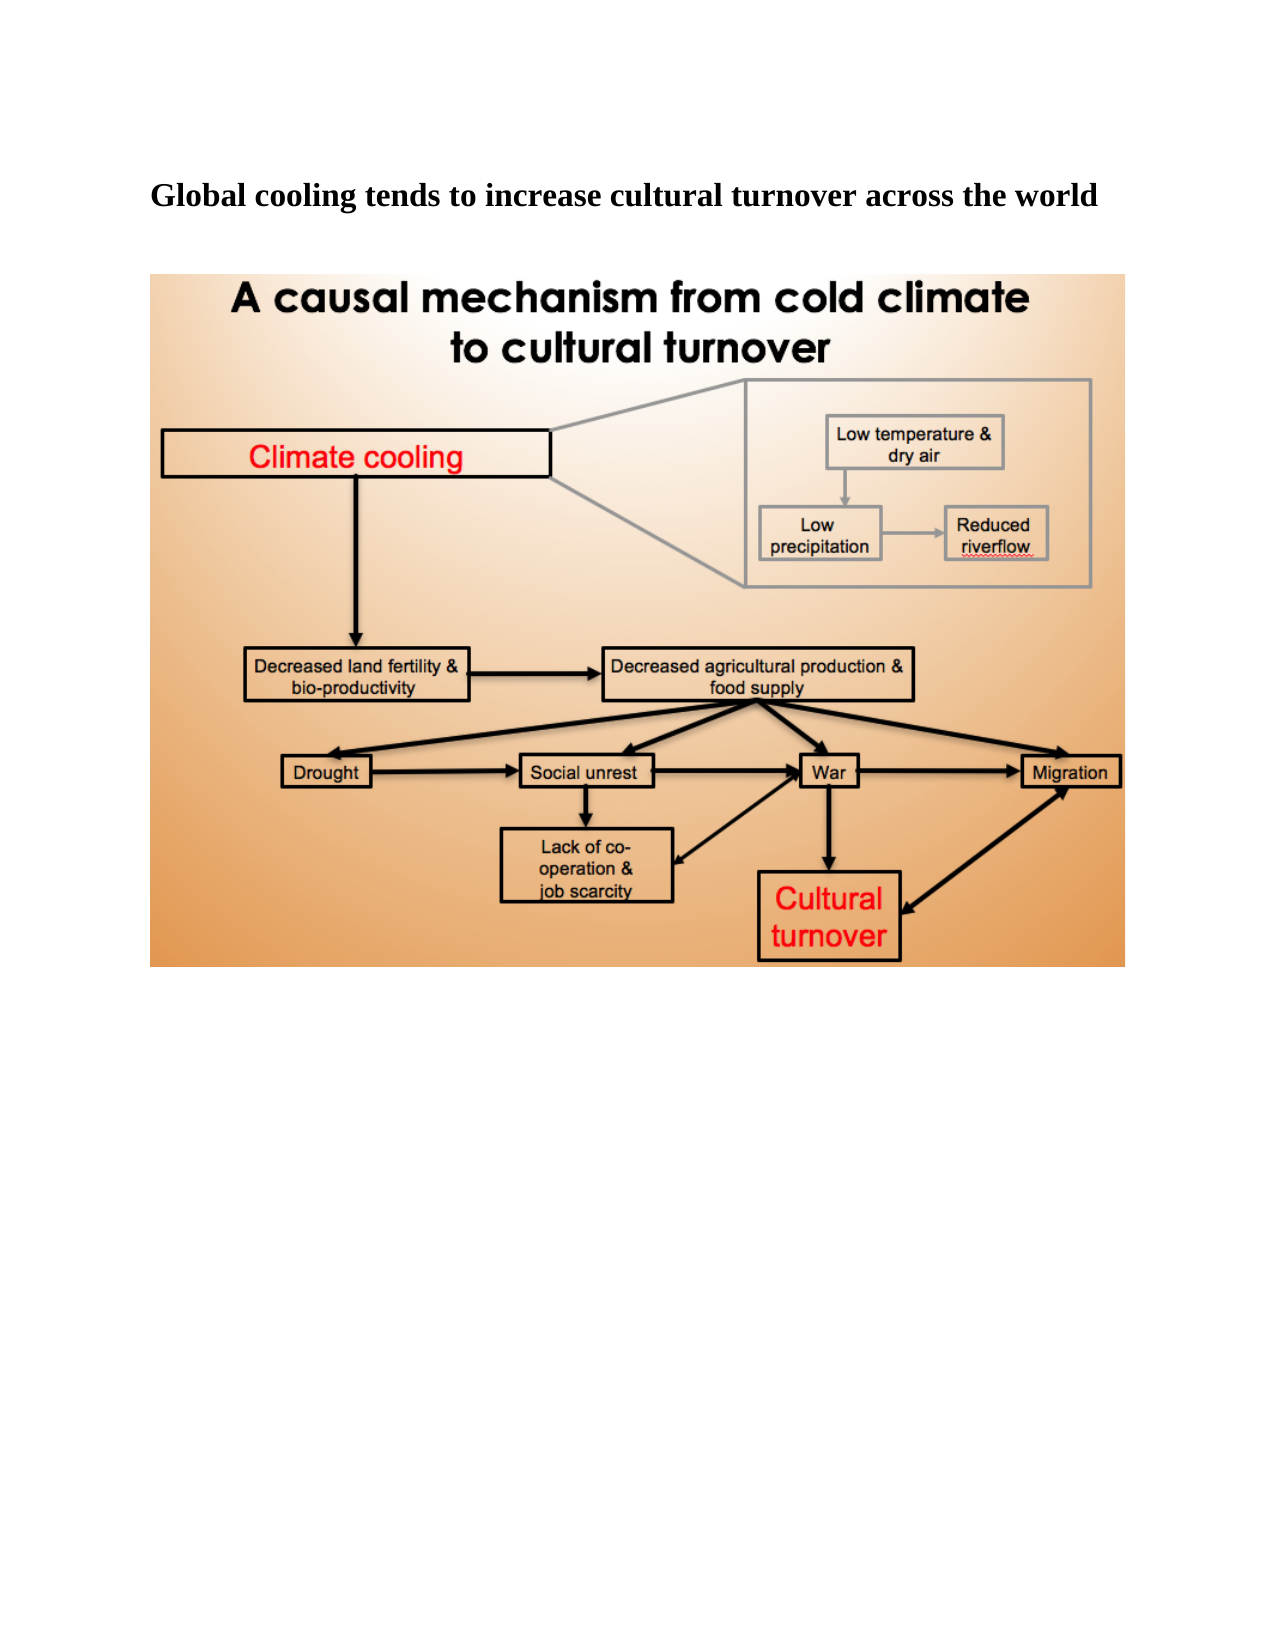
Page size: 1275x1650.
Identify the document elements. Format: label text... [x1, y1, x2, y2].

subtitle Global cooling tends to increase cultural turnover across the world [150, 175, 1125, 213]
picture [150, 274, 1125, 967]
